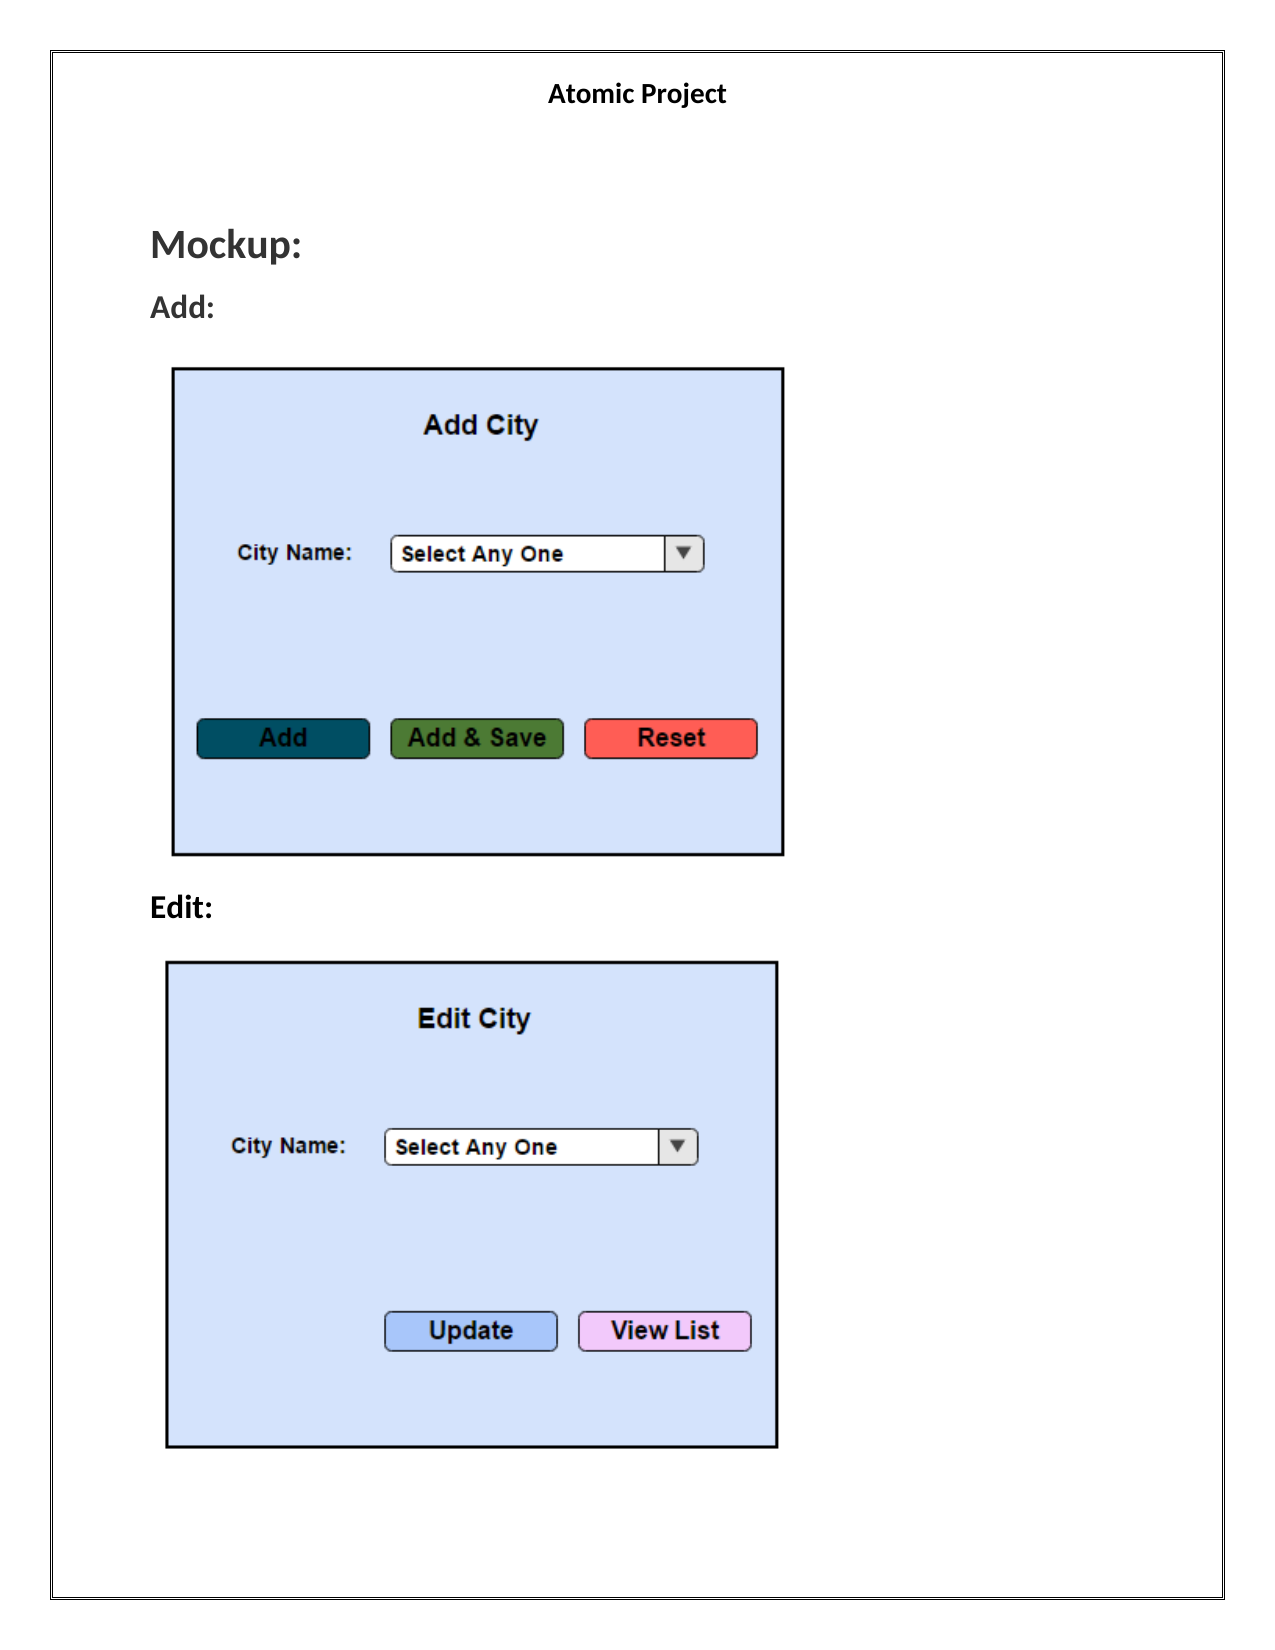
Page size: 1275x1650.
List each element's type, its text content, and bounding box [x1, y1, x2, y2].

picture [150, 344, 794, 869]
picture [150, 944, 788, 1477]
text Mockup: [150, 218, 1125, 269]
text Add: [150, 286, 1125, 327]
text Edit: [150, 886, 1125, 927]
